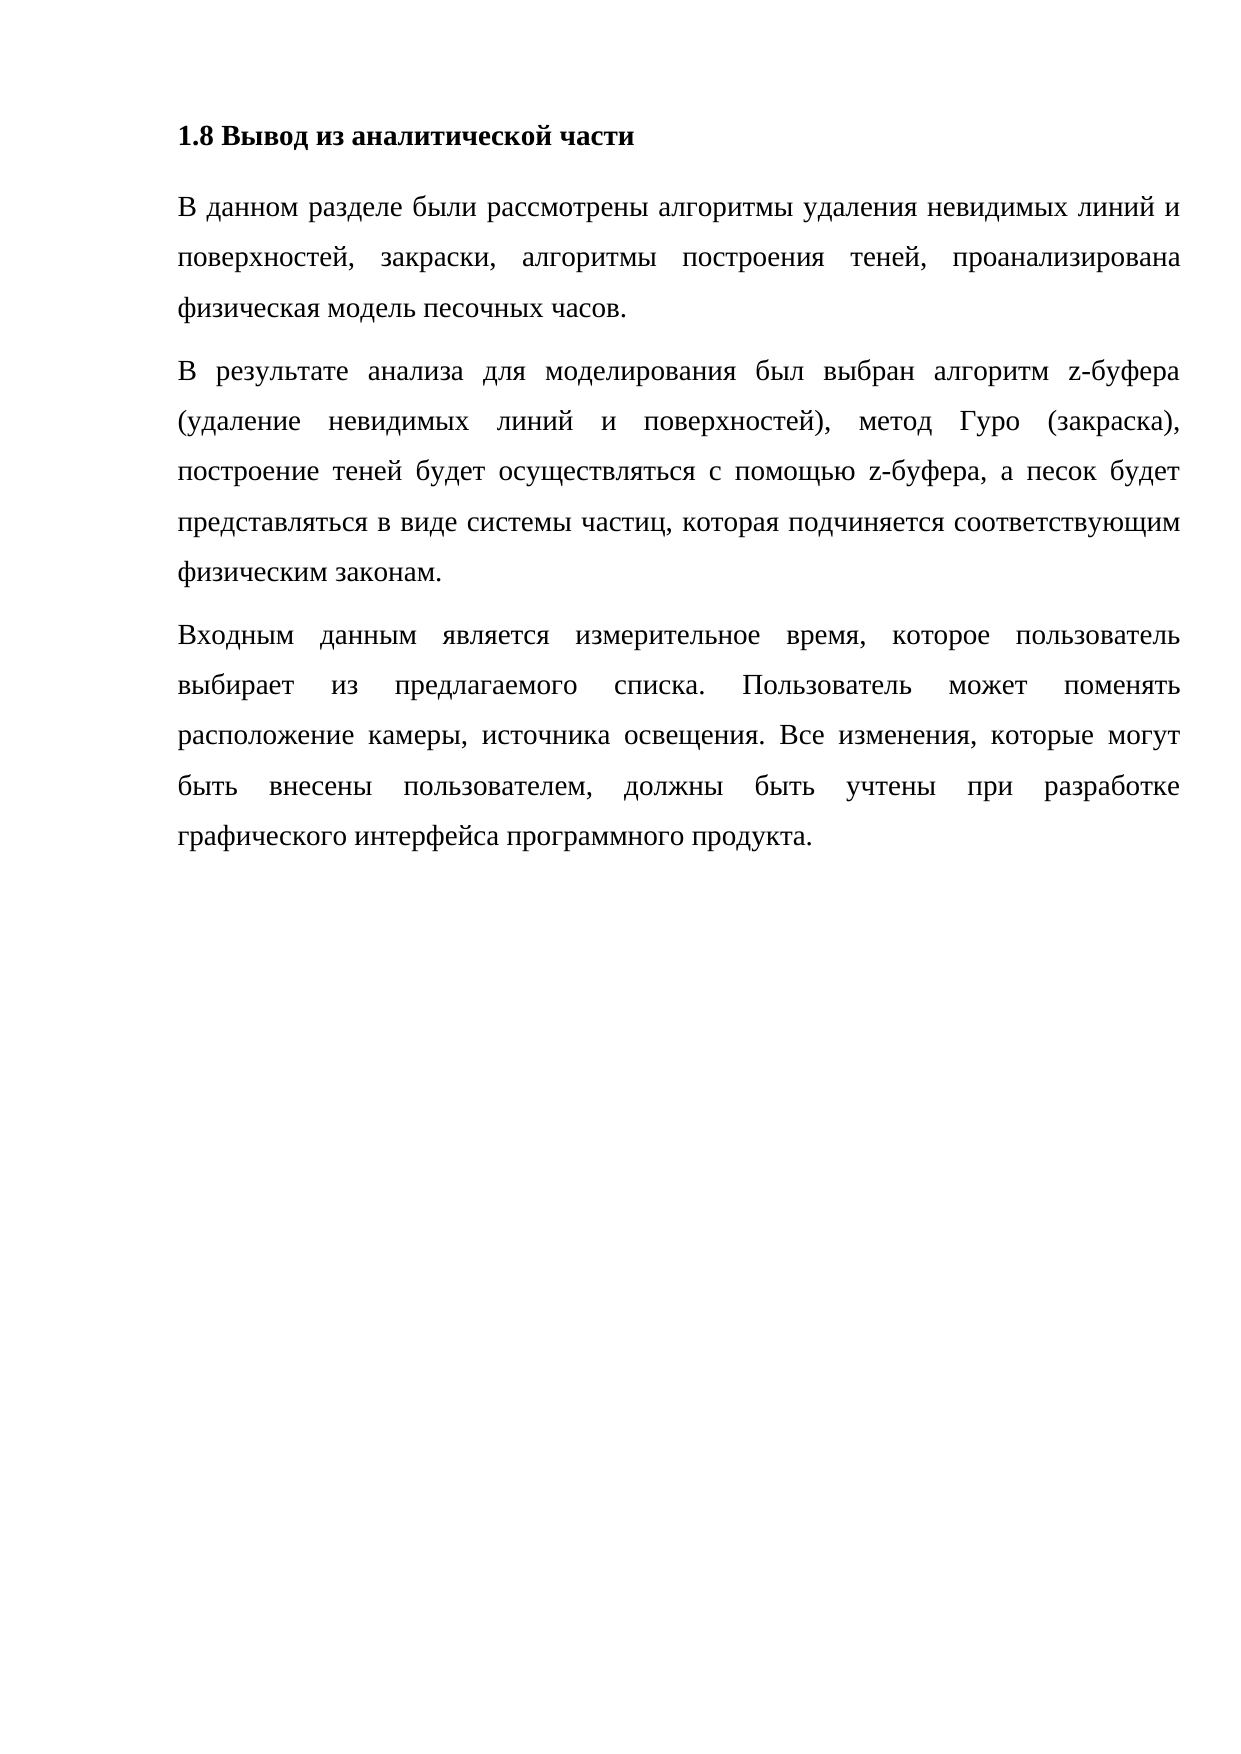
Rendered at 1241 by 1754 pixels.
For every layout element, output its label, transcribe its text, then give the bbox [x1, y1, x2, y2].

text В результате анализа для моделирования был выбран алгоритм z-буфера (удаление невидимых линий и поверхностей), метод Гуро (закраска), построение теней будет осуществляться с помощью z-буфера, а песок будет представляться в виде системы частиц, которая подчиняется соответствующим физическим законам. [177, 353, 1181, 587]
subtitle 1.8 Вывод из аналитической части [177, 118, 1181, 152]
text Входным данным является измерительное время, которое пользователь выбирает из предлагаемого списка. Пользователь может поменять расположение камеры, источника освещения. Все изменения, которые могут быть внесены пользователем, должны быть учтены при разработке графического интерфейса программного продукта. [177, 617, 1181, 852]
